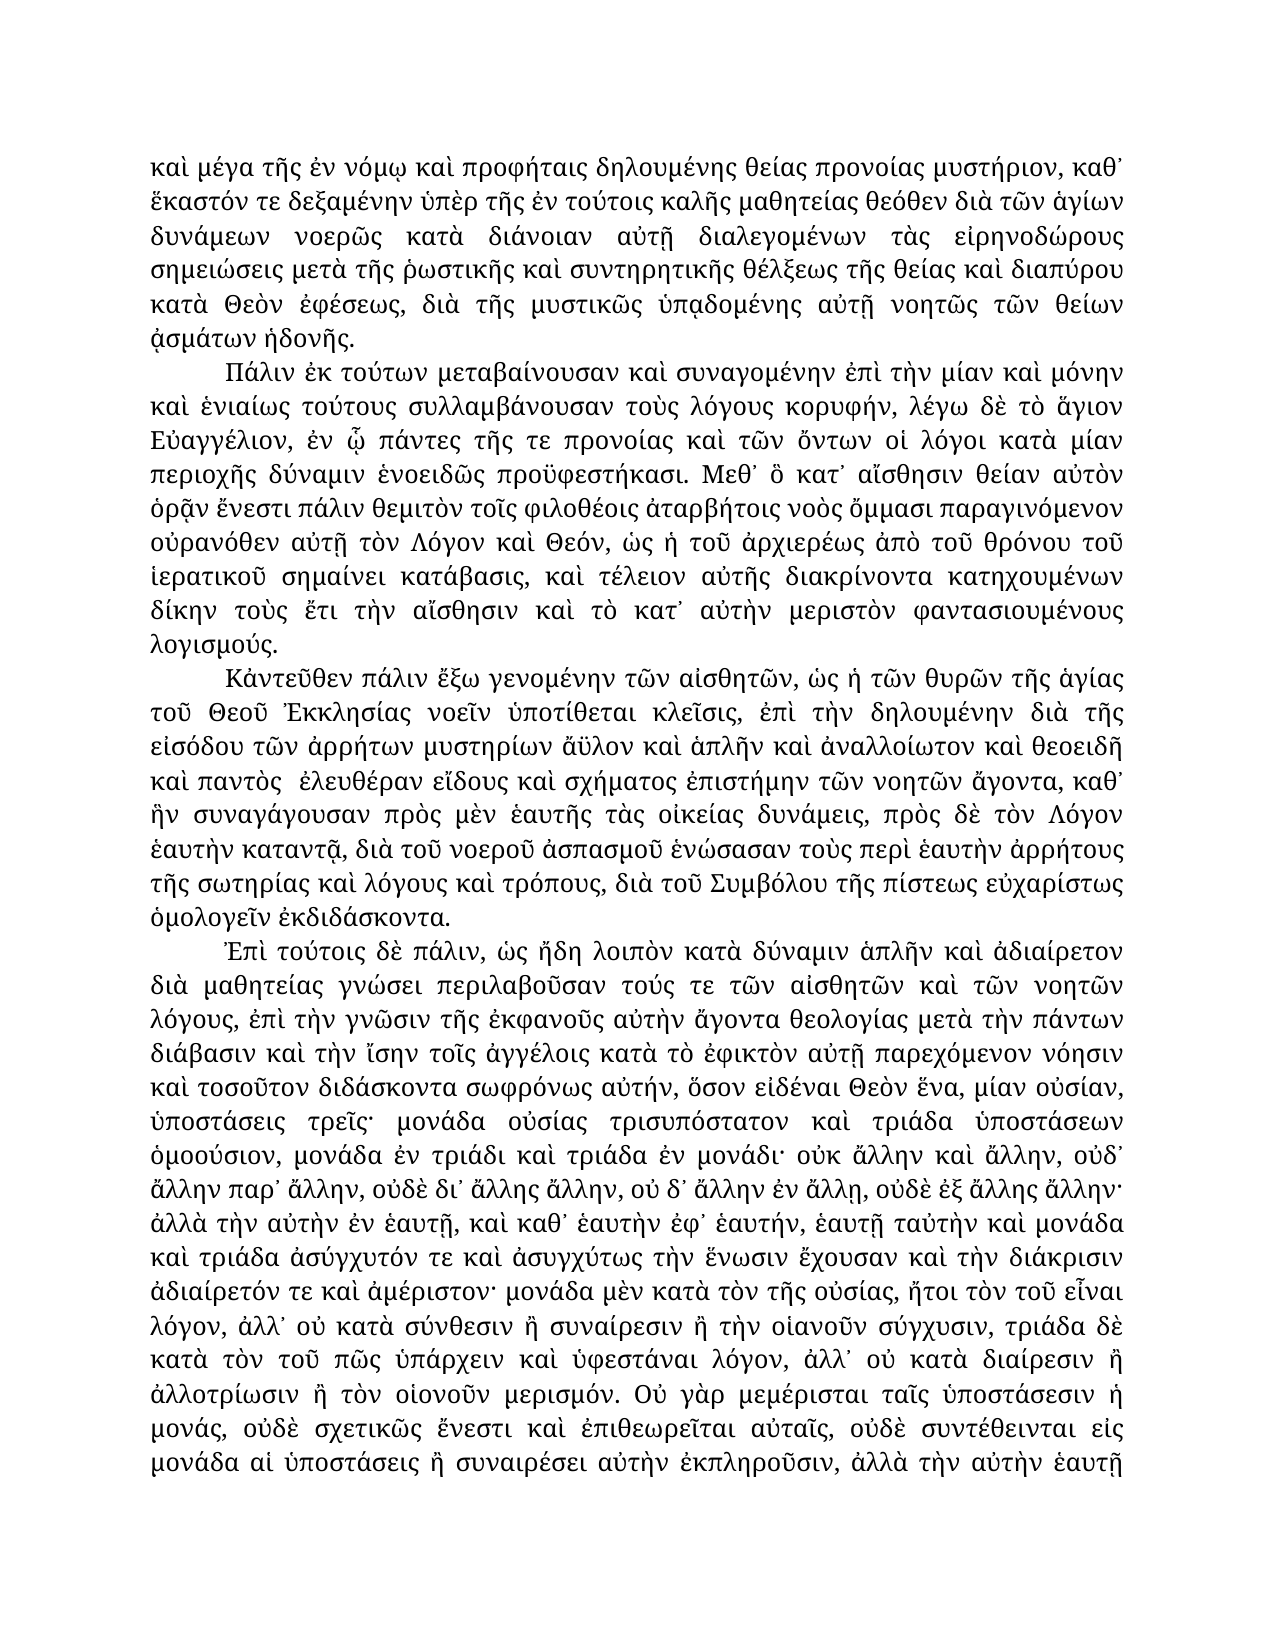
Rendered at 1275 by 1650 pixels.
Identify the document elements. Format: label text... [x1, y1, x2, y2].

text Κἀντεῦθεν πάλιν ἔξω γενομένην τῶν αἰσθητῶν, ὡς ἡ τῶν θυρῶν τῆς ἁγίας τοῦ Θεοῦ Ἐκκλησίας νοεῖν ὑποτίθεται κλεῖσις, ἐπὶ τὴν δηλουμένην διὰ τῆς εἰσόδου τῶν ἀρρήτων μυστηρίων ἄϋλον καὶ ἁπλῆν καὶ ἀναλλοίωτον καὶ θεοειδῆ καὶ παντὸς ἐλευθέραν εἴδους καὶ σχήματος ἐπιστήμην τῶν νοητῶν ἄγοντα, καθ᾽ ἣν συναγάγουσαν πρὸς μὲν ἑαυτῆς τὰς οἰκείας δυνάμεις, πρὸς δὲ τὸν Λόγον ἑαυτὴν καταντᾷ, διὰ τοῦ νοεροῦ ἀσπασμοῦ ἑνώσασαν τοὺς περὶ ἑαυτὴν ἀρρήτους τῆς σωτηρίας καὶ λόγους καὶ τρόπους, διὰ τοῦ Συμβόλου τῆς πίστεως εὐχαρίστως ὁμολογεῖν ἐκδιδάσκοντα. [150, 661, 1125, 933]
text Πάλιν ἐκ τούτων μεταβαίνουσαν καὶ συναγομένην ἐπὶ τὴν μίαν καὶ μόνην καὶ ἑνιαίως τούτους συλλαμβάνουσαν τοὺς λόγους κορυφήν, λέγω δὲ τὸ ἅγιον Εὐαγγέλιον, ἐν ᾧ πάντες τῆς τε προνοίας καὶ τῶν ὄντων οἱ λόγοι κατὰ μίαν περιοχῆς δύναμιν ἑνοειδῶς προϋφεστήκασι. Μεθ᾽ ὃ κατ᾽ αἴσθησιν θείαν αὐτὸν ὁρᾷν ἔνεστι πάλιν θεμιτὸν τοῖς φιλοθέοις ἀταρβήτοις νοὸς ὄμμασι παραγινόμενον οὐρανόθεν αὐτῇ τὸν Λόγον καὶ Θεόν, ὡς ἡ τοῦ ἀρχιερέως ἀπὸ τοῦ θρόνου τοῦ ἱερατικοῦ σημαίνει κατάβασις, καὶ τέλειον αὐτῆς διακρίνοντα κατηχουμένων δίκην τοὺς ἔτι τὴν αἴσθησιν καὶ τὸ κατ᾽ αὐτὴν μεριστὸν φαντασιουμένους λογισμούς. [150, 354, 1125, 661]
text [150, 933, 1125, 1478]
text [150, 150, 1125, 354]
